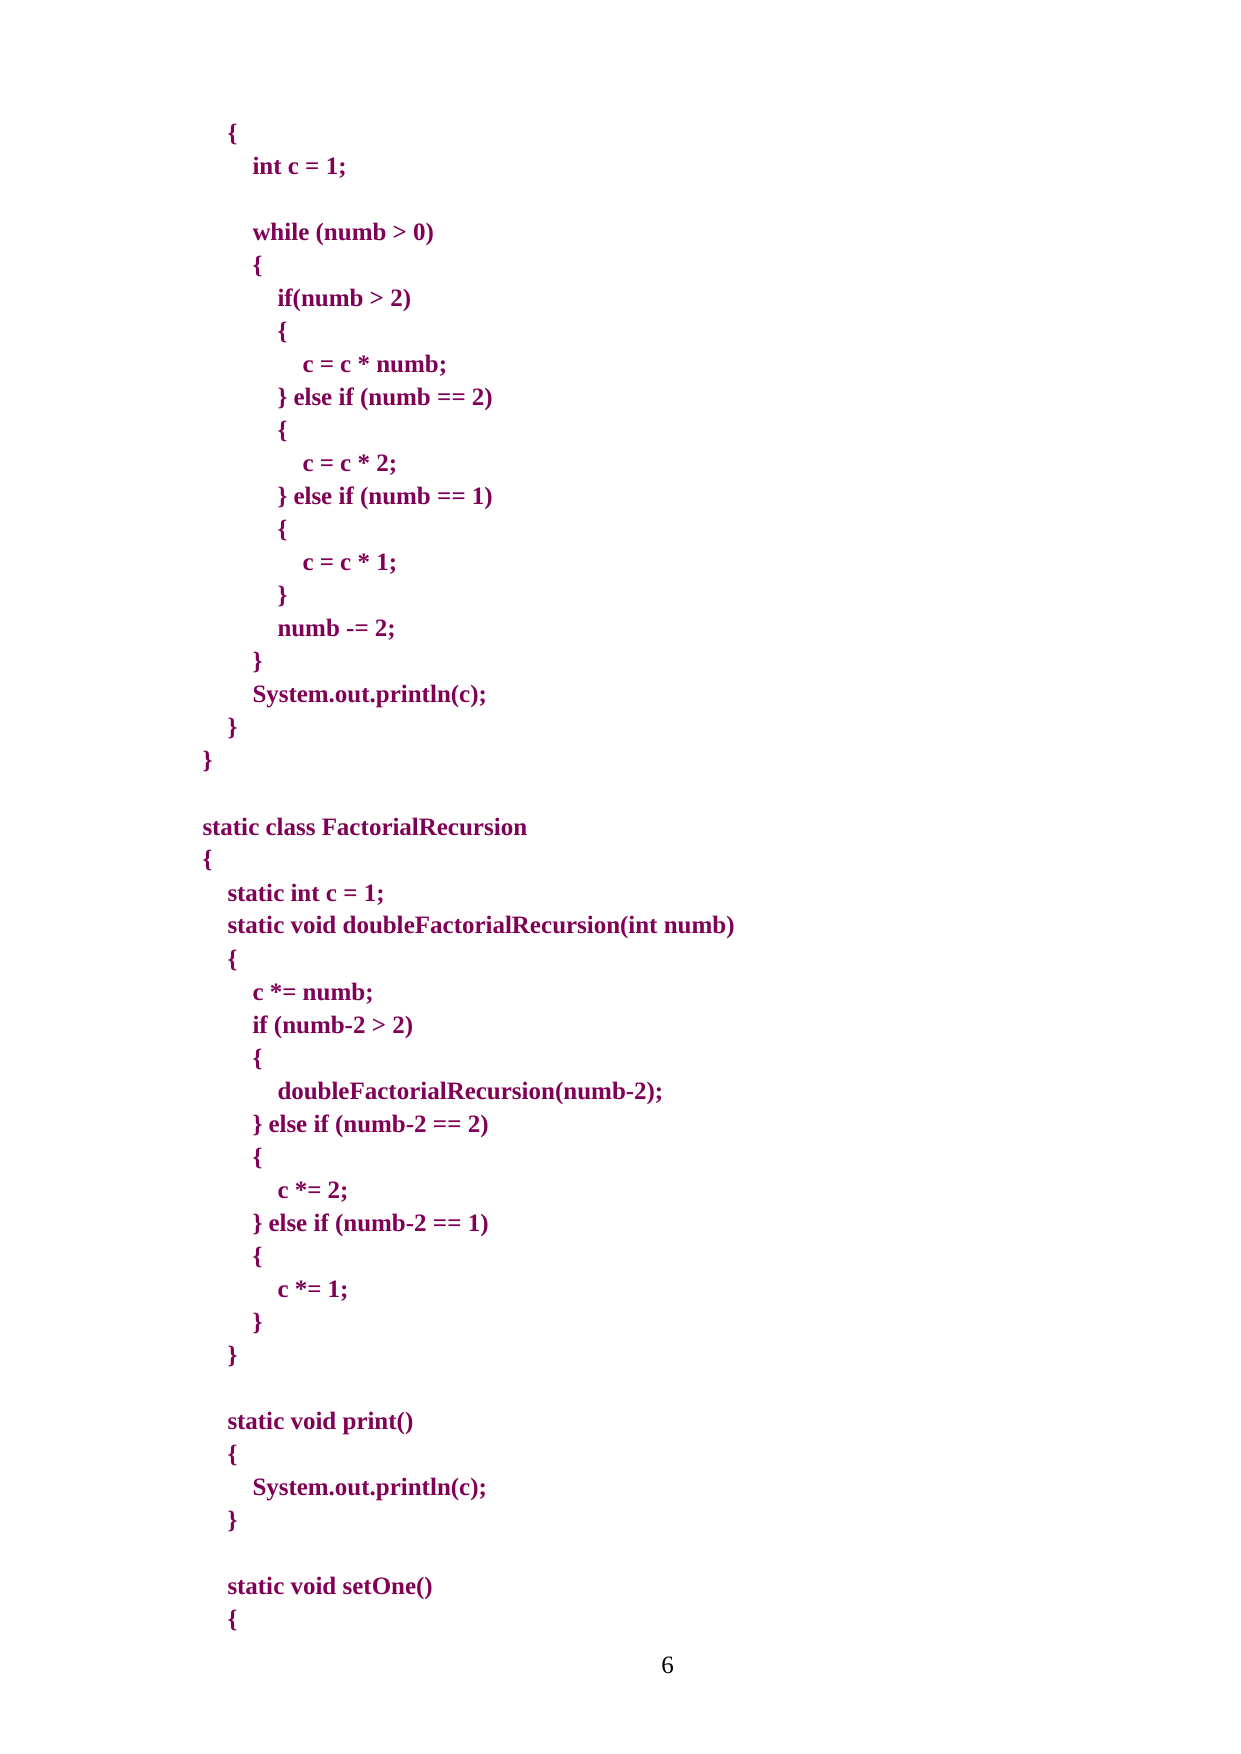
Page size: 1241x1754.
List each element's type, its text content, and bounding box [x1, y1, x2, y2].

text static class FactorialRecursion [177, 812, 1152, 840]
text { [177, 514, 1152, 543]
text static void setOne() [177, 1571, 1152, 1600]
text c = c * 2; [177, 448, 1152, 477]
text static int c = 1; [177, 878, 1152, 906]
text if (numb-2 > 2) [177, 1010, 1152, 1038]
text { [177, 1604, 1152, 1633]
text } [177, 712, 1152, 741]
text while (numb > 0) [177, 217, 1152, 246]
text { [177, 1142, 1152, 1171]
text c *= 2; [177, 1175, 1152, 1203]
text c = c * numb; [177, 349, 1152, 378]
text } [177, 646, 1152, 675]
text int c = 1; [177, 151, 1152, 180]
text c = c * 1; [177, 547, 1152, 576]
text static void print() [177, 1406, 1152, 1435]
text } else if (numb == 2) [177, 382, 1152, 411]
text System.out.println(c); [177, 1472, 1152, 1501]
text } [177, 1505, 1152, 1534]
text { [177, 1043, 1152, 1071]
text numb -= 2; [177, 613, 1152, 642]
text { [177, 250, 1152, 279]
text if(numb > 2) [177, 283, 1152, 312]
text { [177, 1241, 1152, 1269]
text { [177, 415, 1152, 444]
text { [177, 1439, 1152, 1468]
text c *= numb; [177, 977, 1152, 1005]
text c *= 1; [177, 1274, 1152, 1303]
text { [177, 118, 1152, 147]
text } else if (numb-2 == 1) [177, 1208, 1152, 1237]
text { [177, 316, 1152, 345]
text } [177, 746, 1152, 774]
text { [177, 844, 1152, 873]
text } [177, 1307, 1152, 1336]
text doubleFactorialRecursion(numb-2); [177, 1076, 1152, 1104]
text } [177, 1340, 1152, 1369]
text } [177, 580, 1152, 609]
text static void doubleFactorialRecursion(int numb) [177, 911, 1152, 939]
text { [177, 944, 1152, 972]
text System.out.println(c); [177, 679, 1152, 708]
text } else if (numb-2 == 2) [177, 1109, 1152, 1137]
text } else if (numb == 1) [177, 481, 1152, 510]
